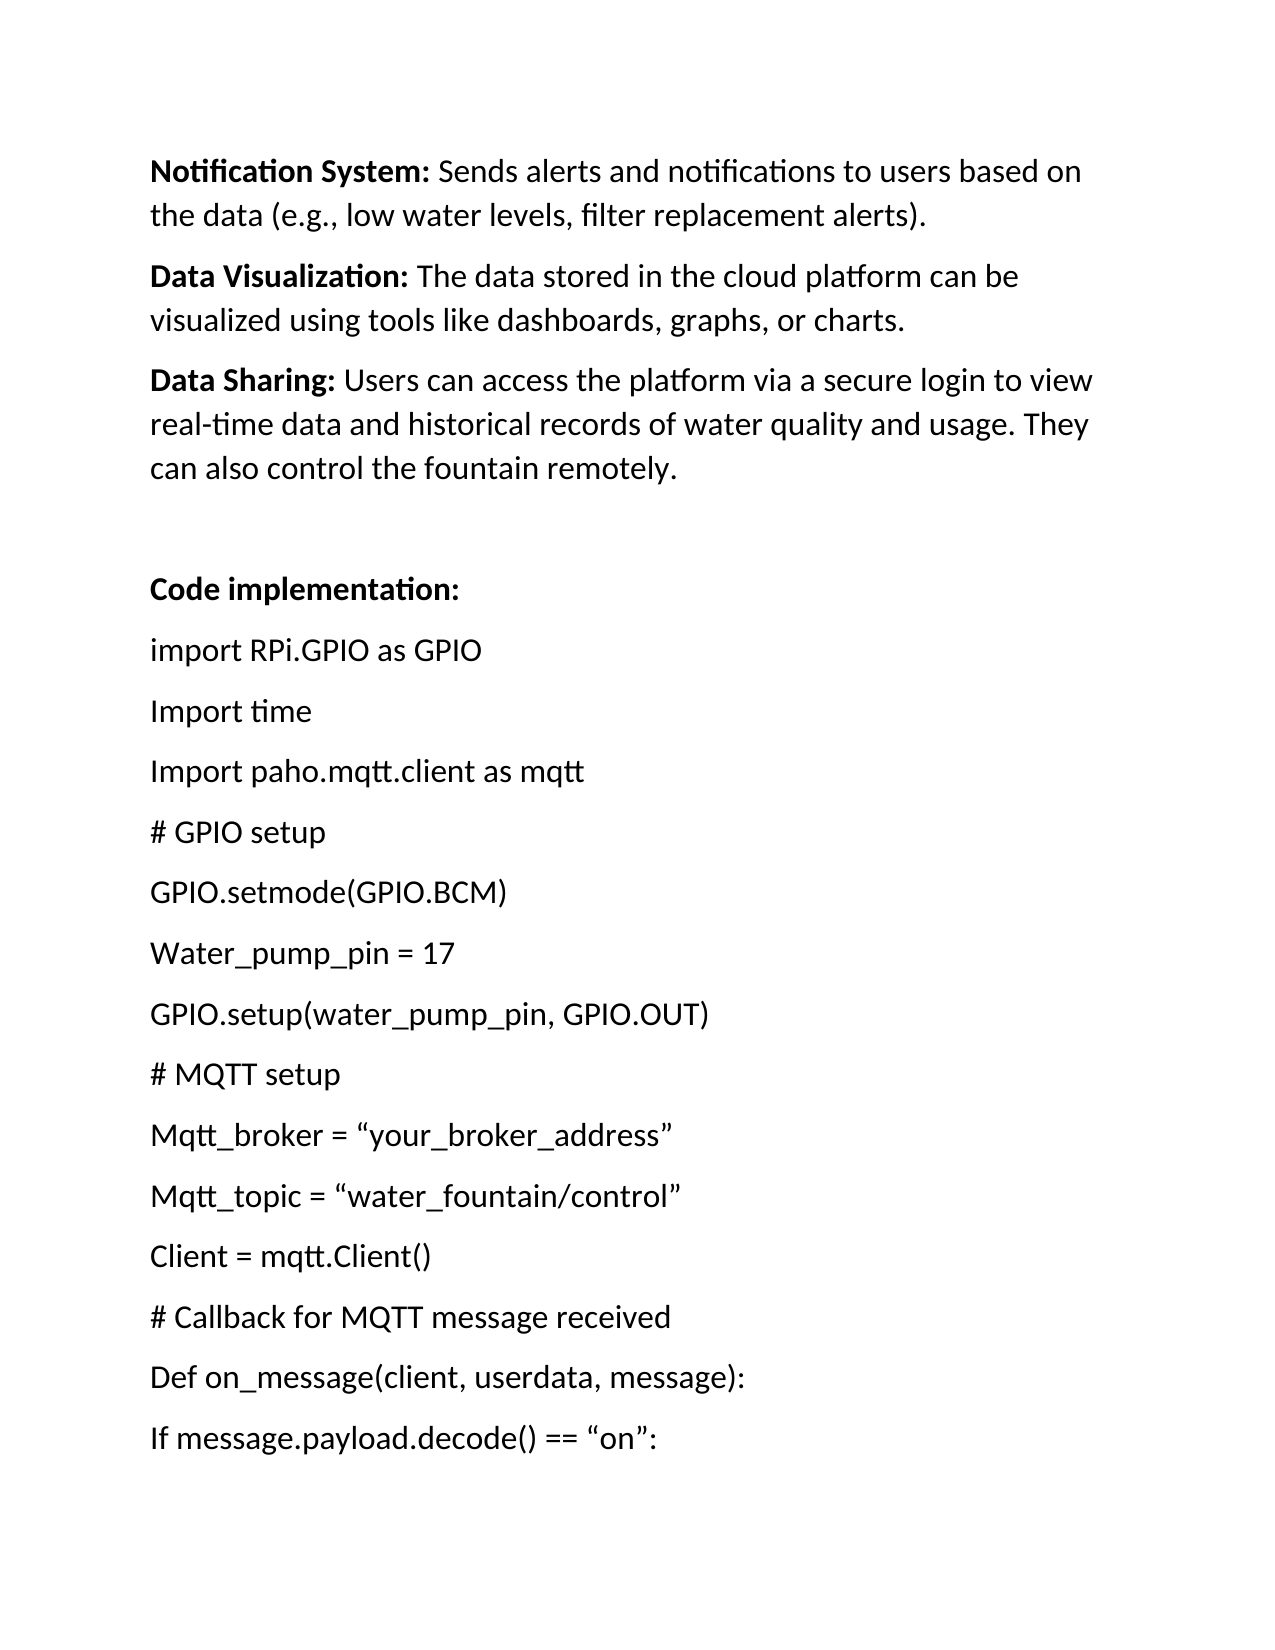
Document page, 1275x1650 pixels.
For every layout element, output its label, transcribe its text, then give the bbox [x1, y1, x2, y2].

text Code implementation: [150, 568, 1125, 609]
text Def on_message(client, userdata, message): [150, 1356, 1125, 1397]
text Data Sharing: Users can access the platform via a secure login to view real-time data and historical records of water quality and usage. They can also control the fountain remotely. [150, 359, 1125, 488]
text Notification System: Sends alerts and notifications to users based on the data (e.g., low water levels, filter replacement alerts). [150, 150, 1125, 235]
text # MQTT setup [150, 1053, 1125, 1094]
text Water_pump_pin = 17 [150, 932, 1125, 973]
text # Callback for MQTT message received [150, 1296, 1125, 1337]
text Client = mqtt.Client() [150, 1235, 1125, 1276]
text Data Visualization: The data stored in the cloud platform can be visualized using tools like dashboards, graphs, or charts. [150, 254, 1125, 339]
text # GPIO setup [150, 811, 1125, 852]
text Import paho.mqtt.client as mqtt [150, 750, 1125, 791]
text import RPi.GPIO as GPIO [150, 629, 1125, 670]
text If message.payload.decode() == “on”: [150, 1417, 1125, 1458]
text GPIO.setmode(GPIO.BCM) [150, 871, 1125, 912]
text Mqtt_broker = “your_broker_address” [150, 1114, 1125, 1155]
text GPIO.setup(water_pump_pin, GPIO.OUT) [150, 993, 1125, 1033]
text Mqtt_topic = “water_fountain/control” [150, 1174, 1125, 1215]
text Import time [150, 689, 1125, 730]
